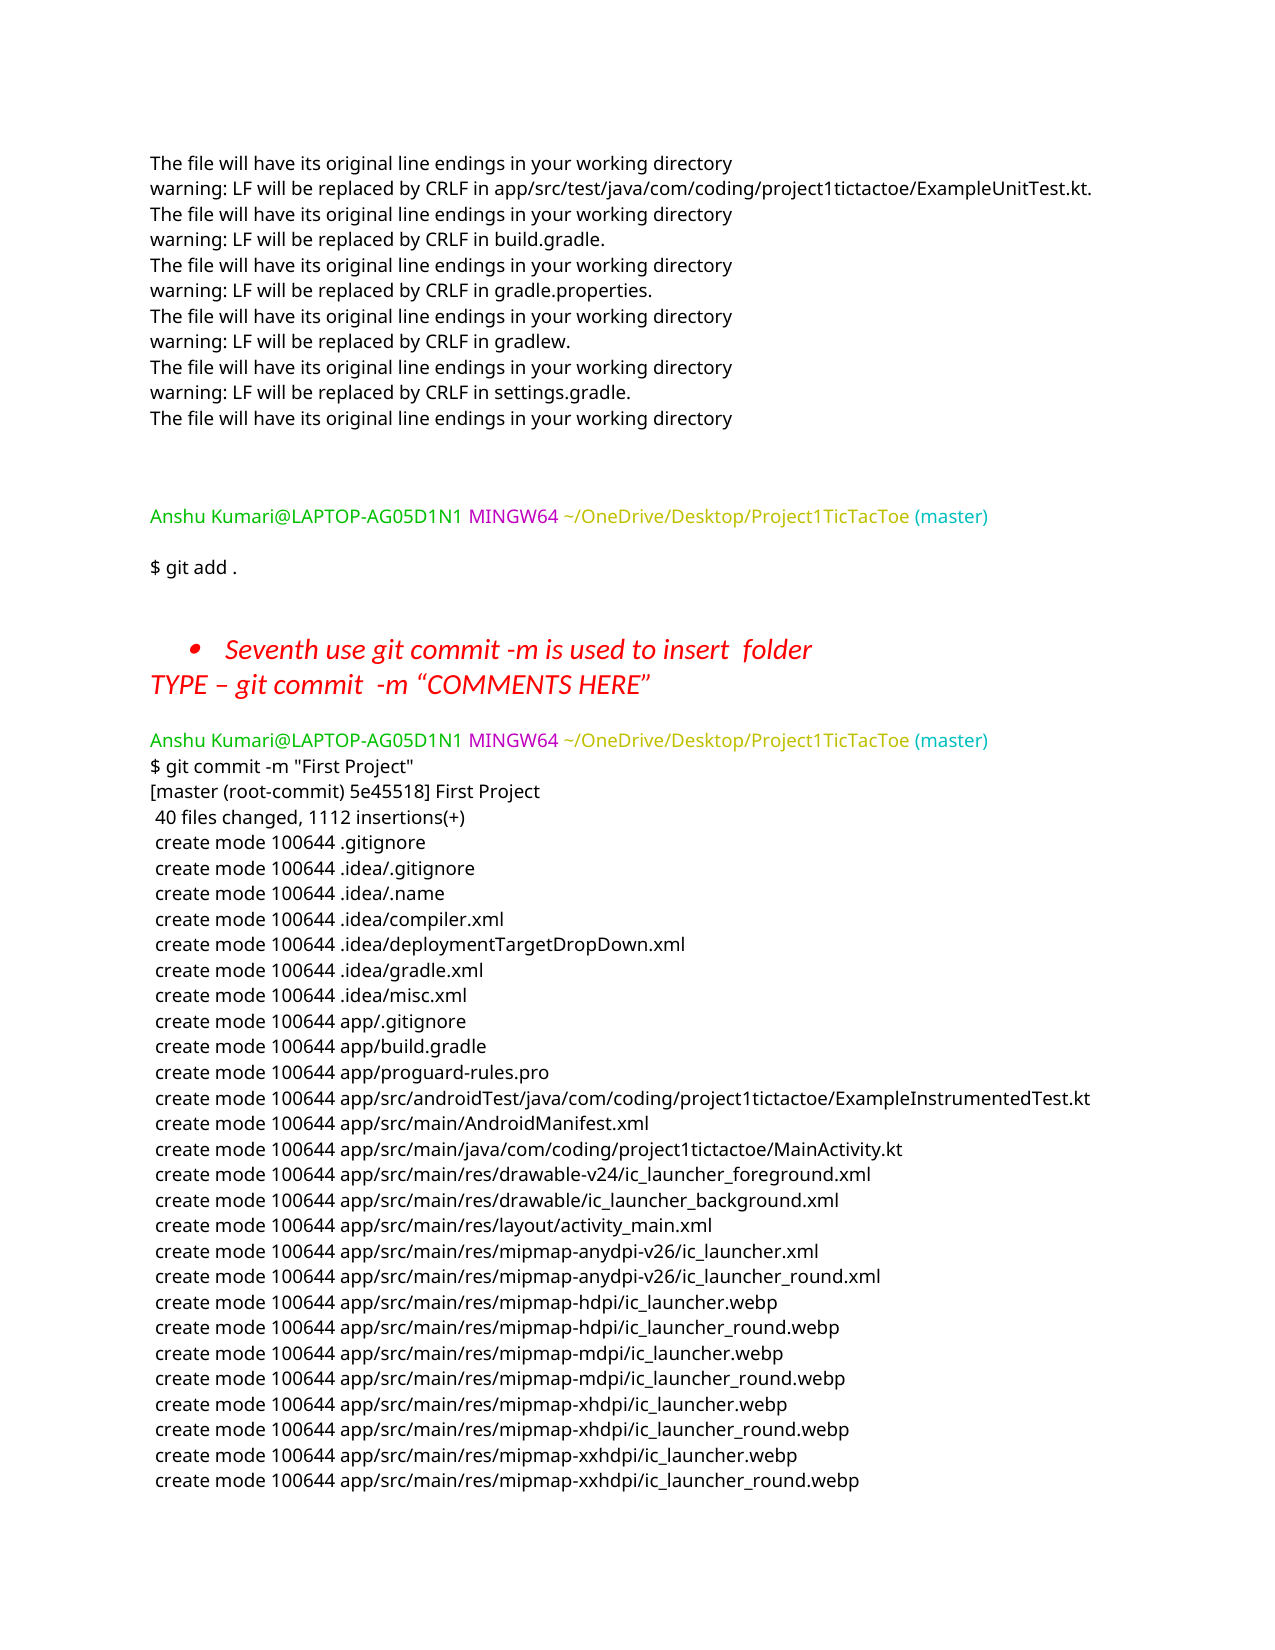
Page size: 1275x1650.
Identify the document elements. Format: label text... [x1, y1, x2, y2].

text create mode 100644 app/.gitignore [150, 1008, 1125, 1034]
text warning: LF will be replaced by CRLF in settings.gradle. [150, 380, 1125, 405]
text warning: LF will be replaced by CRLF in gradle.properties. [150, 278, 1125, 303]
text create mode 100644 app/src/main/java/com/coding/project1tictactoe/MainActivity.kt [150, 1136, 1125, 1161]
text The file will have its original line endings in your working directory [150, 405, 1125, 431]
text create mode 100644 app/src/main/res/mipmap-xhdpi/ic_launcher_round.webp [150, 1417, 1125, 1442]
text create mode 100644 .idea/deploymentTargetDropDown.xml [150, 932, 1125, 957]
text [150, 150, 1125, 176]
text Anshu Kumari@LAPTOP-AG05D1N1 MINGW64 ~/OneDrive/Desktop/Project1TicTacToe (master) [150, 727, 1125, 753]
text create mode 100644 app/src/main/res/mipmap-mdpi/ic_launcher.webp [150, 1340, 1125, 1366]
text create mode 100644 app/src/main/AndroidManifest.xml [150, 1110, 1125, 1136]
text create mode 100644 app/src/main/res/mipmap-xxhdpi/ic_launcher.webp [150, 1442, 1125, 1468]
text create mode 100644 app/src/main/res/mipmap-hdpi/ic_launcher.webp [150, 1289, 1125, 1314]
text create mode 100644 app/src/main/res/mipmap-xxhdpi/ic_launcher_round.webp [150, 1468, 1125, 1493]
text $ git commit -m "First Project" [150, 753, 1125, 778]
text TYPE – git commit -m “COMMENTS HERE” [150, 666, 1125, 702]
text warning: LF will be replaced by CRLF in app/src/test/java/com/coding/project1tictactoe/ExampleUnitTest.kt. [150, 176, 1125, 201]
text create mode 100644 .idea/.gitignore [150, 855, 1125, 881]
text create mode 100644 .idea/.name [150, 881, 1125, 906]
text create mode 100644 app/src/main/res/mipmap-hdpi/ic_launcher_round.webp [150, 1314, 1125, 1340]
text create mode 100644 app/src/main/res/drawable/ic_launcher_background.xml [150, 1187, 1125, 1212]
text create mode 100644 .idea/misc.xml [150, 983, 1125, 1008]
text Anshu Kumari@LAPTOP-AG05D1N1 MINGW64 ~/OneDrive/Desktop/Project1TicTacToe (master) [150, 503, 1125, 529]
text create mode 100644 .idea/compiler.xml [150, 906, 1125, 932]
text warning: LF will be replaced by CRLF in build.gradle. [150, 227, 1125, 252]
list Seventh use git commit -m is used to insert folder [187, 631, 1125, 666]
text [master (root-commit) 5e45518] First Project [150, 778, 1125, 804]
text warning: LF will be replaced by CRLF in gradlew. [150, 329, 1125, 354]
text create mode 100644 .idea/gradle.xml [150, 957, 1125, 983]
text create mode 100644 app/proguard-rules.pro [150, 1059, 1125, 1085]
text create mode 100644 .gitignore [150, 829, 1125, 855]
text The file will have its original line endings in your working directory [150, 303, 1125, 329]
text create mode 100644 app/src/main/res/drawable-v24/ic_launcher_foreground.xml [150, 1161, 1125, 1187]
text create mode 100644 app/build.gradle [150, 1034, 1125, 1059]
text $ git add . [150, 554, 1125, 580]
text create mode 100644 app/src/androidTest/java/com/coding/project1tictactoe/ExampleInstrumentedTest.kt [150, 1085, 1125, 1110]
text The file will have its original line endings in your working directory [150, 252, 1125, 278]
text create mode 100644 app/src/main/res/mipmap-anydpi-v26/ic_launcher.xml [150, 1238, 1125, 1263]
text create mode 100644 app/src/main/res/layout/activity_main.xml [150, 1212, 1125, 1238]
text create mode 100644 app/src/main/res/mipmap-xhdpi/ic_launcher.webp [150, 1391, 1125, 1417]
text create mode 100644 app/src/main/res/mipmap-anydpi-v26/ic_launcher_round.xml [150, 1263, 1125, 1289]
text create mode 100644 app/src/main/res/mipmap-mdpi/ic_launcher_round.webp [150, 1366, 1125, 1391]
text 40 files changed, 1112 insertions(+) [150, 804, 1125, 829]
text The file will have its original line endings in your working directory [150, 354, 1125, 380]
text The file will have its original line endings in your working directory [150, 201, 1125, 227]
